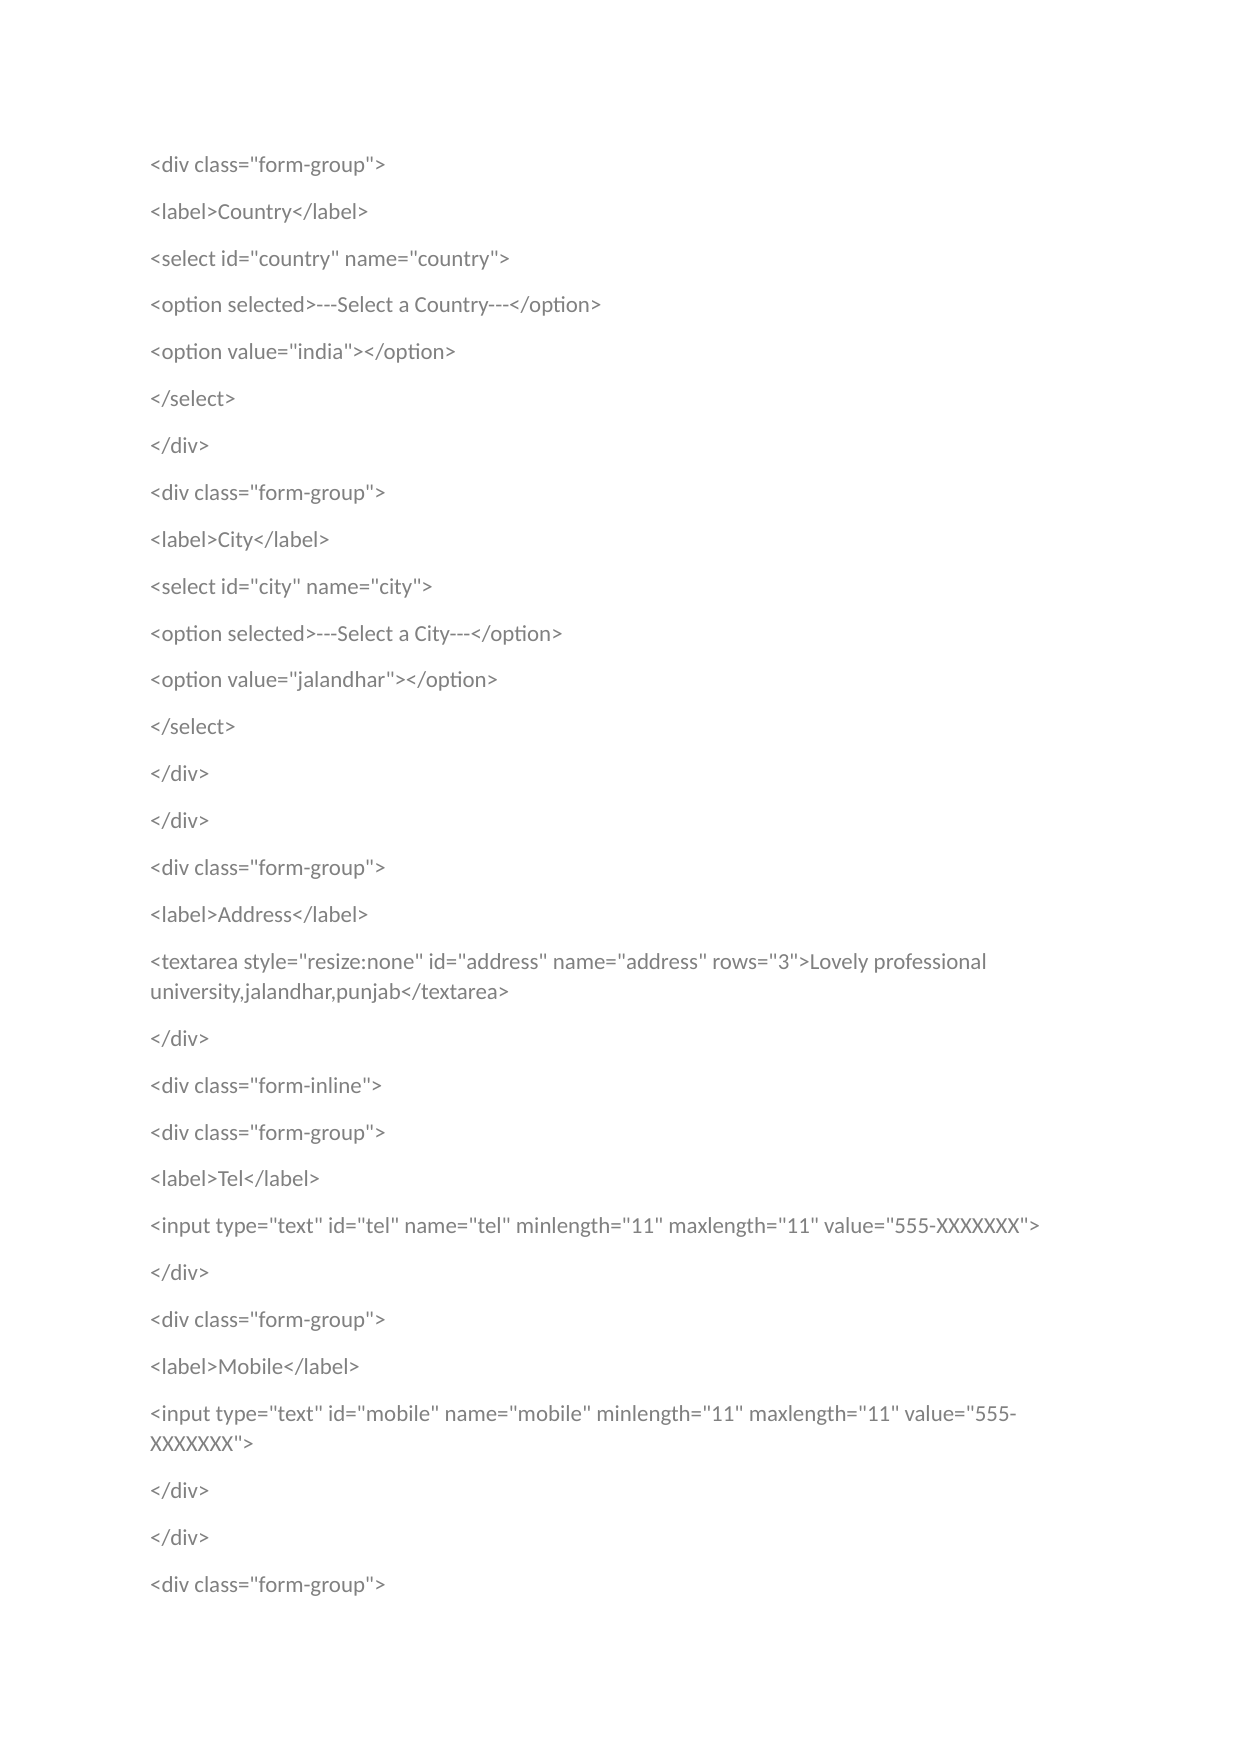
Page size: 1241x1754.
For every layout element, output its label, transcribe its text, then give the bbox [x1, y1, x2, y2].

text <div class="form-group"> [150, 853, 1090, 881]
text <option value="jalandhar"></option> [150, 666, 1090, 694]
text <input type="text" id="mobile" name="mobile" minlength="11" maxlength="11" value="555-XXXXXXX"> [150, 1399, 1090, 1457]
text </div> [150, 806, 1090, 834]
text </select> [150, 384, 1090, 412]
text <option value="india"></option> [150, 337, 1090, 366]
text </div> [150, 1523, 1090, 1551]
text <div class="form-group"> [150, 478, 1090, 506]
text <label>Mobile</label> [150, 1352, 1090, 1380]
text </div> [150, 759, 1090, 787]
text <label>Country</label> [150, 197, 1090, 225]
text <select id="city" name="city"> [150, 572, 1090, 600]
text <option selected>---Select a Country---</option> [150, 291, 1090, 319]
text <label>Address</label> [150, 900, 1090, 928]
text <div class="form-inline"> [150, 1071, 1090, 1099]
text <div class="form-group"> [150, 1570, 1090, 1598]
text <input type="text" id="tel" name="tel" minlength="11" maxlength="11" value="555-XXXXXXX"> [150, 1211, 1090, 1239]
text </div> [150, 431, 1090, 459]
text <div class="form-group"> [150, 1118, 1090, 1146]
text <label>City</label> [150, 525, 1090, 553]
text </div> [150, 1476, 1090, 1504]
text <div class="form-group"> [150, 1305, 1090, 1333]
text </div> [150, 1258, 1090, 1286]
text </div> [150, 1024, 1090, 1052]
text <div class="form-group"> [150, 150, 1090, 178]
text </select> [150, 712, 1090, 741]
text <select id="country" name="country"> [150, 244, 1090, 272]
text <option selected>---Select a City---</option> [150, 619, 1090, 647]
text <textarea style="resize:none" id="address" name="address" rows="3">Lovely professional university,jalandhar,punjab</textarea> [150, 947, 1090, 1005]
text <label>Tel</label> [150, 1164, 1090, 1193]
